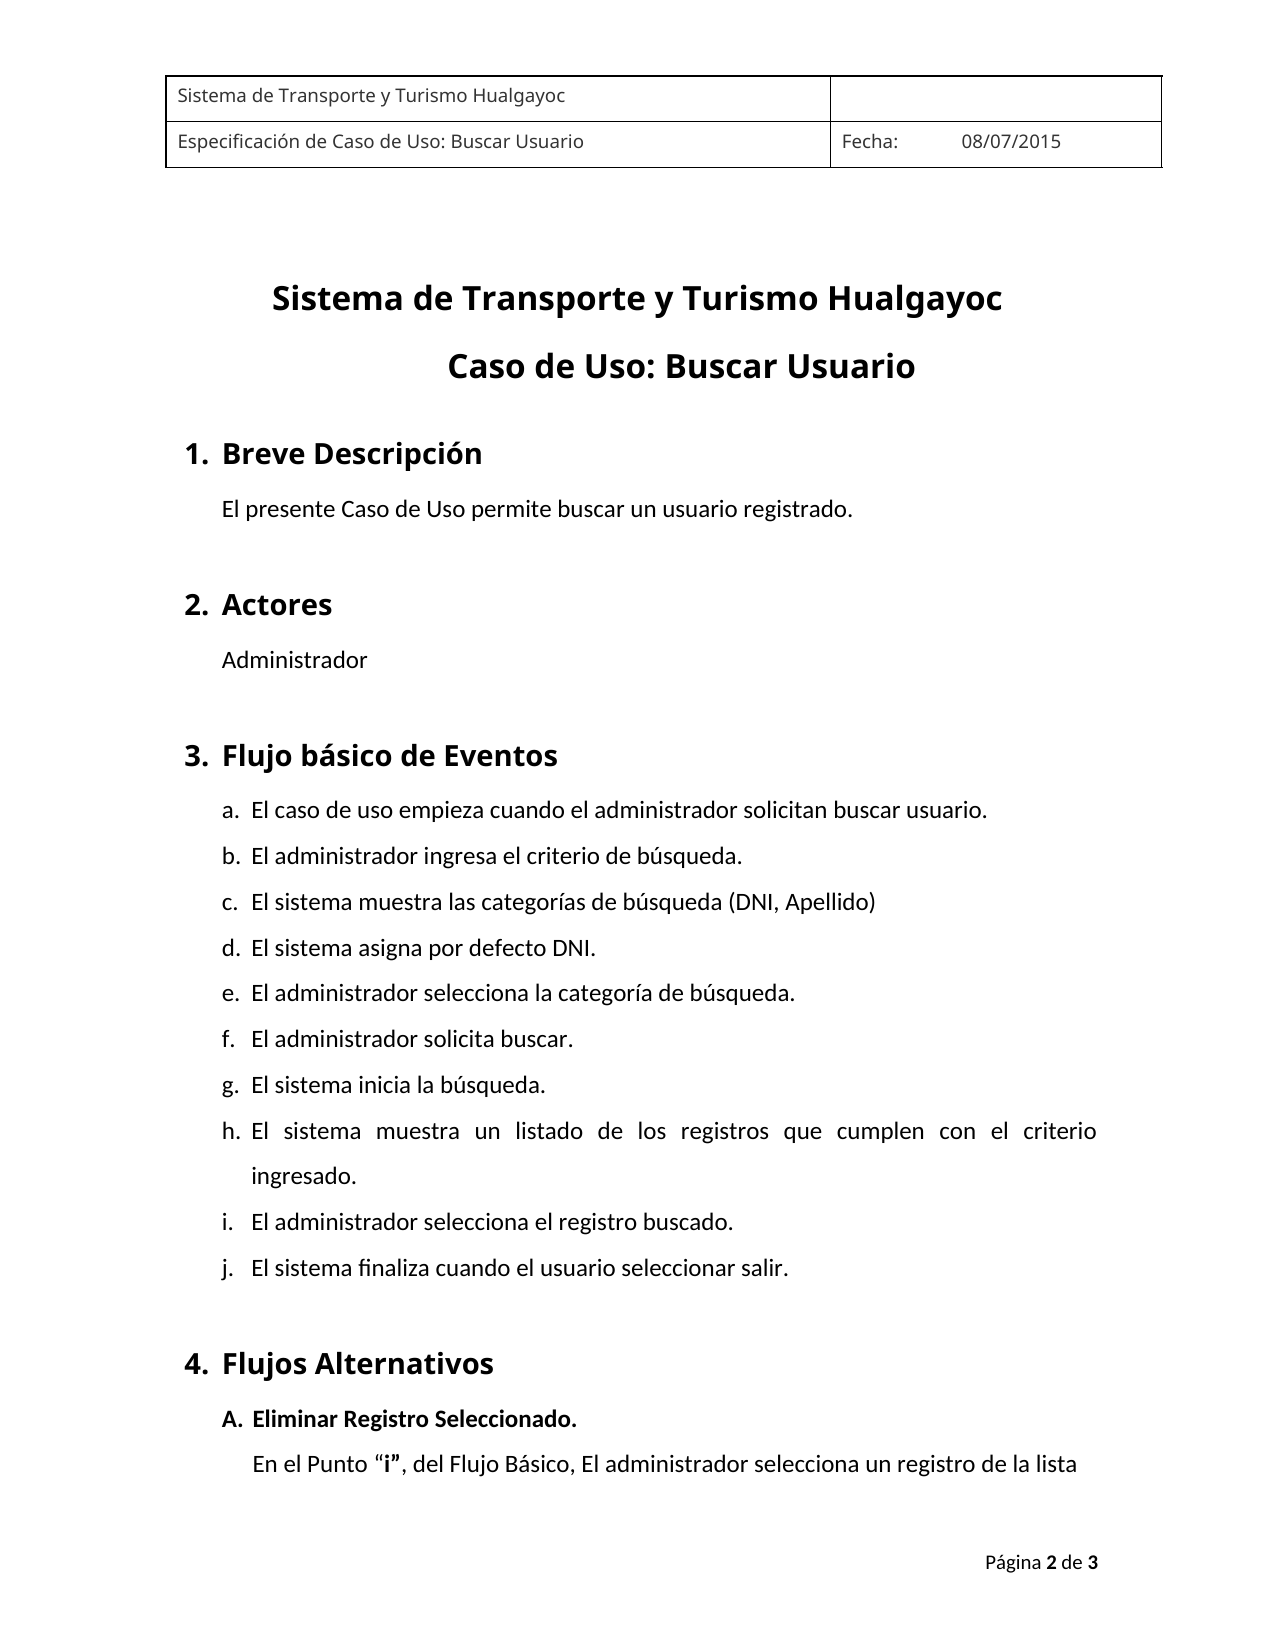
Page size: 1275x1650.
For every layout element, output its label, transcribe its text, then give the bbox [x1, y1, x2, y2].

list Eliminar Registro Seleccionado. [222, 1403, 1098, 1433]
list El administrador ingresa el criterio de búsqueda. [222, 840, 1098, 871]
list Flujos Alternativos [184, 1343, 1098, 1383]
list El sistema muestra las categorías de búsqueda (DNI, Apellido) [222, 886, 1098, 917]
text El presente Caso de Uso permite buscar un usuario registrado. [222, 493, 1098, 523]
list El administrador solicita buscar. [222, 1023, 1098, 1054]
title Sistema de Transporte y Turismo Hualgayoc [177, 274, 1098, 320]
list El sistema inicia la búsqueda. [222, 1069, 1098, 1099]
list El sistema asigna por defecto DNI. [222, 932, 1098, 962]
list Actores [184, 584, 1098, 624]
list El sistema finaliza cuando el usuario seleccionar salir. [222, 1252, 1098, 1282]
list El administrador selecciona el registro buscado. [222, 1206, 1098, 1237]
list El sistema muestra un listado de los registros que cumplen con el criterio ingresado. [222, 1115, 1098, 1191]
text Administrador [222, 644, 1098, 674]
list Flujo básico de Eventos [184, 735, 1098, 775]
list El caso de uso empieza cuando el administrador solicitan buscar usuario. [222, 795, 1098, 825]
list El administrador selecciona la categoría de búsqueda. [222, 978, 1098, 1008]
list Breve Descripción [184, 433, 1098, 473]
subtitle Caso de Uso: Buscar Usuario [177, 342, 1186, 388]
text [252, 1449, 1098, 1479]
